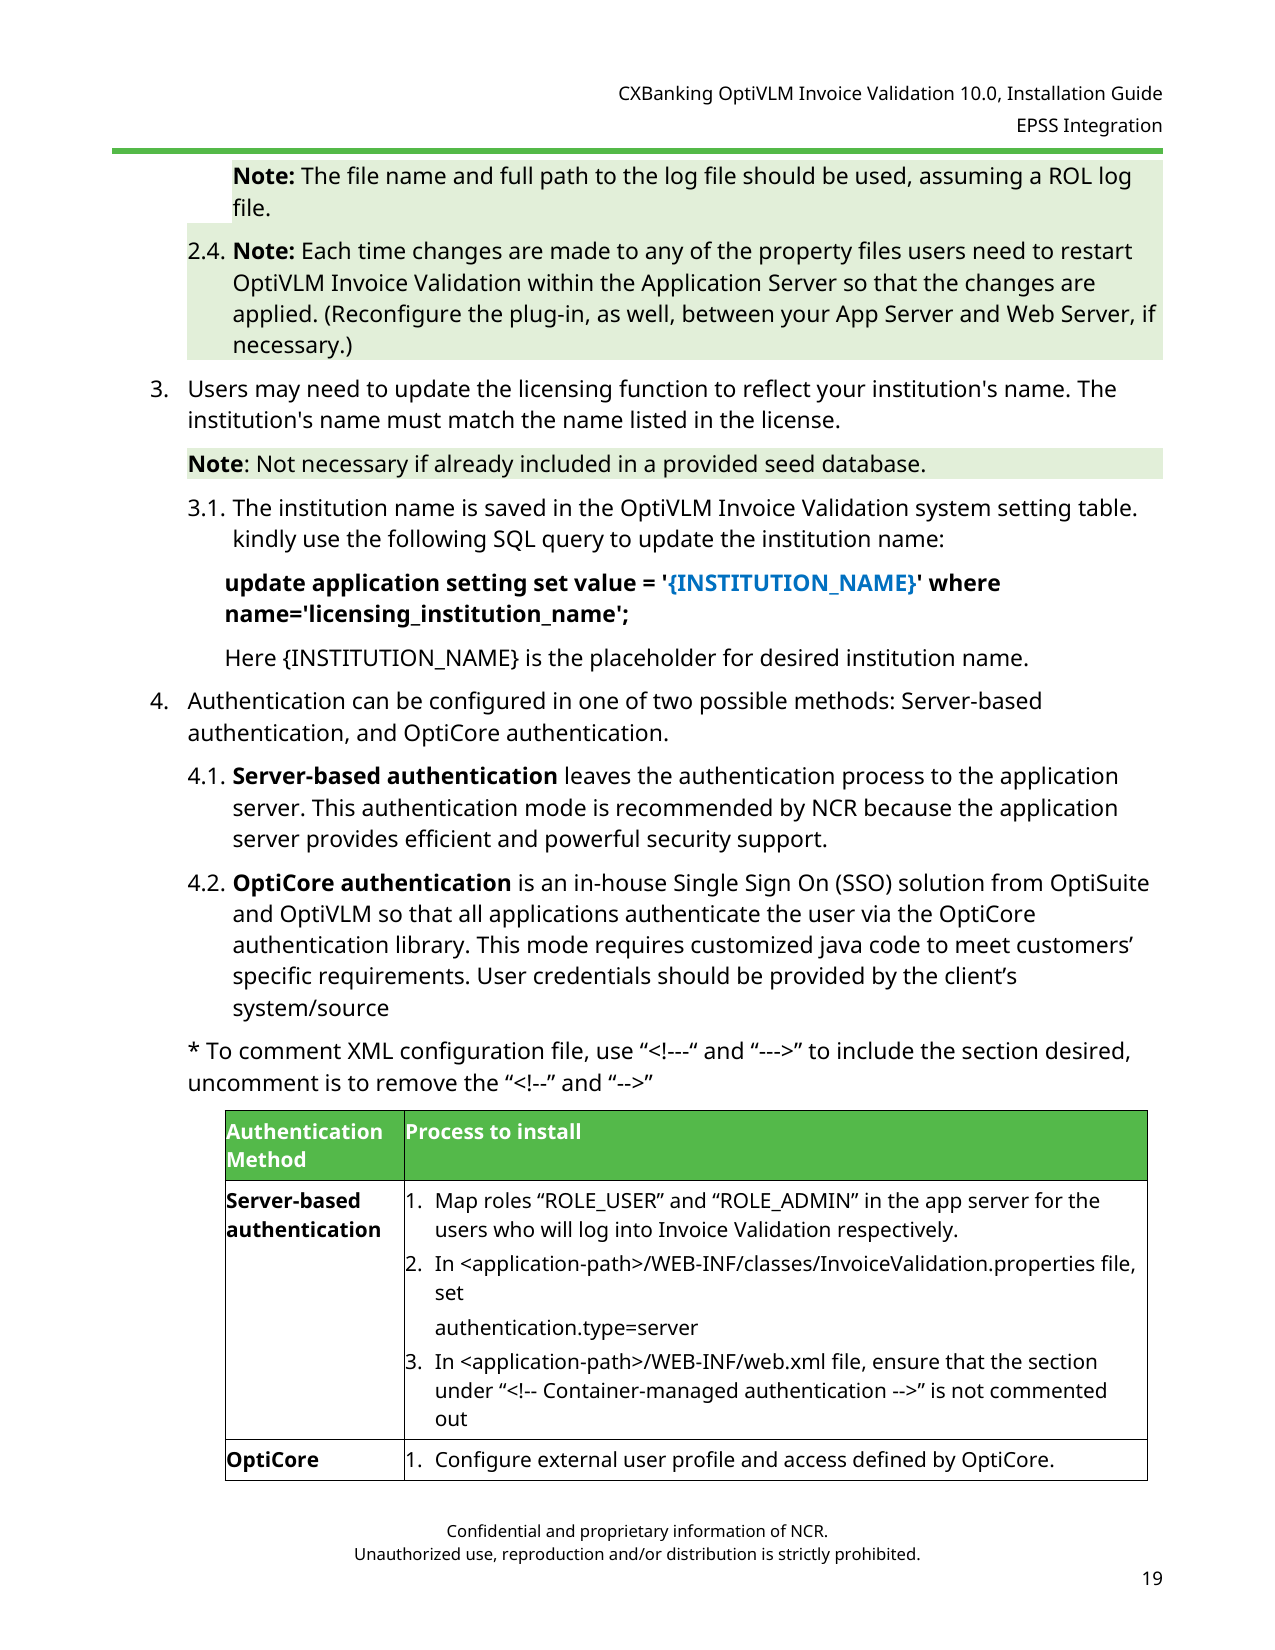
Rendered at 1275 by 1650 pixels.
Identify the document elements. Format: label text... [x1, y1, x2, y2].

table_cell Server-based authentication [226, 1181, 404, 1439]
list Here {INSTITUTION_NAME} is the placeholder for desired institution name. [224, 642, 1163, 673]
table_header Authentication Method [226, 1111, 404, 1180]
table_cell Map roles “ROLE_USER” and “ROLE_ADMIN” in the app server for the users who will log into Invoice Validation respectively. In <application-path>/WEB-INF/classes/InvoiceValidation.properties file, set authentication.type=server In <application-path>/WEB-INF/web.xml file, ensure that the section under “<!-- Container-managed authentication -->” is not commented out [405, 1181, 1147, 1439]
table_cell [226, 1440, 404, 1480]
list Note: The file name and full path to the log file should be used, assuming a ROL log file. [232, 160, 1163, 223]
list update application setting set value = '{INSTITUTION_NAME}' where name='licensing_institution_name'; [224, 567, 1163, 629]
list Note: Not necessary if already included in a provided seed database. [187, 448, 1163, 479]
table_header Process to install [405, 1111, 1147, 1180]
text * To comment XML configuration file, use “<!---“ and “--->” to include the section desired, uncomment is to remove the “<!--” and “-->” [187, 1035, 1163, 1098]
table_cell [405, 1440, 1147, 1480]
list Server-based authentication leaves the authentication process to the application server. This authentication mode is recommended by NCR because the application server provides efficient and powerful security support. [187, 760, 1163, 854]
list OptiCore authentication is an in-house Single Sign On (SSO) solution from OptiSuite and OptiVLM so that all applications authenticate the user via the OptiCore authentication library. This mode requires customized java code to meet customers’ specific requirements. User credentials should be provided by the client’s system/source [187, 867, 1163, 1023]
list Note: Each time changes are made to any of the property files users need to restart OptiVLM Invoice Validation within the Application Server so that the changes are applied. (Reconfigure the plug-in, as well, between your App Server and Web Server, if necessary.) [187, 235, 1163, 360]
list Authentication can be configured in one of two possible methods: Server-based authentication, and OptiCore authentication. [150, 685, 1163, 748]
list Users may need to update the licensing function to reflect your institution's name. The institution's name must match the name listed in the license. [150, 373, 1163, 435]
list The institution name is saved in the OptiVLM Invoice Validation system setting table. kindly use the following SQL query to update the institution name: [187, 492, 1163, 554]
